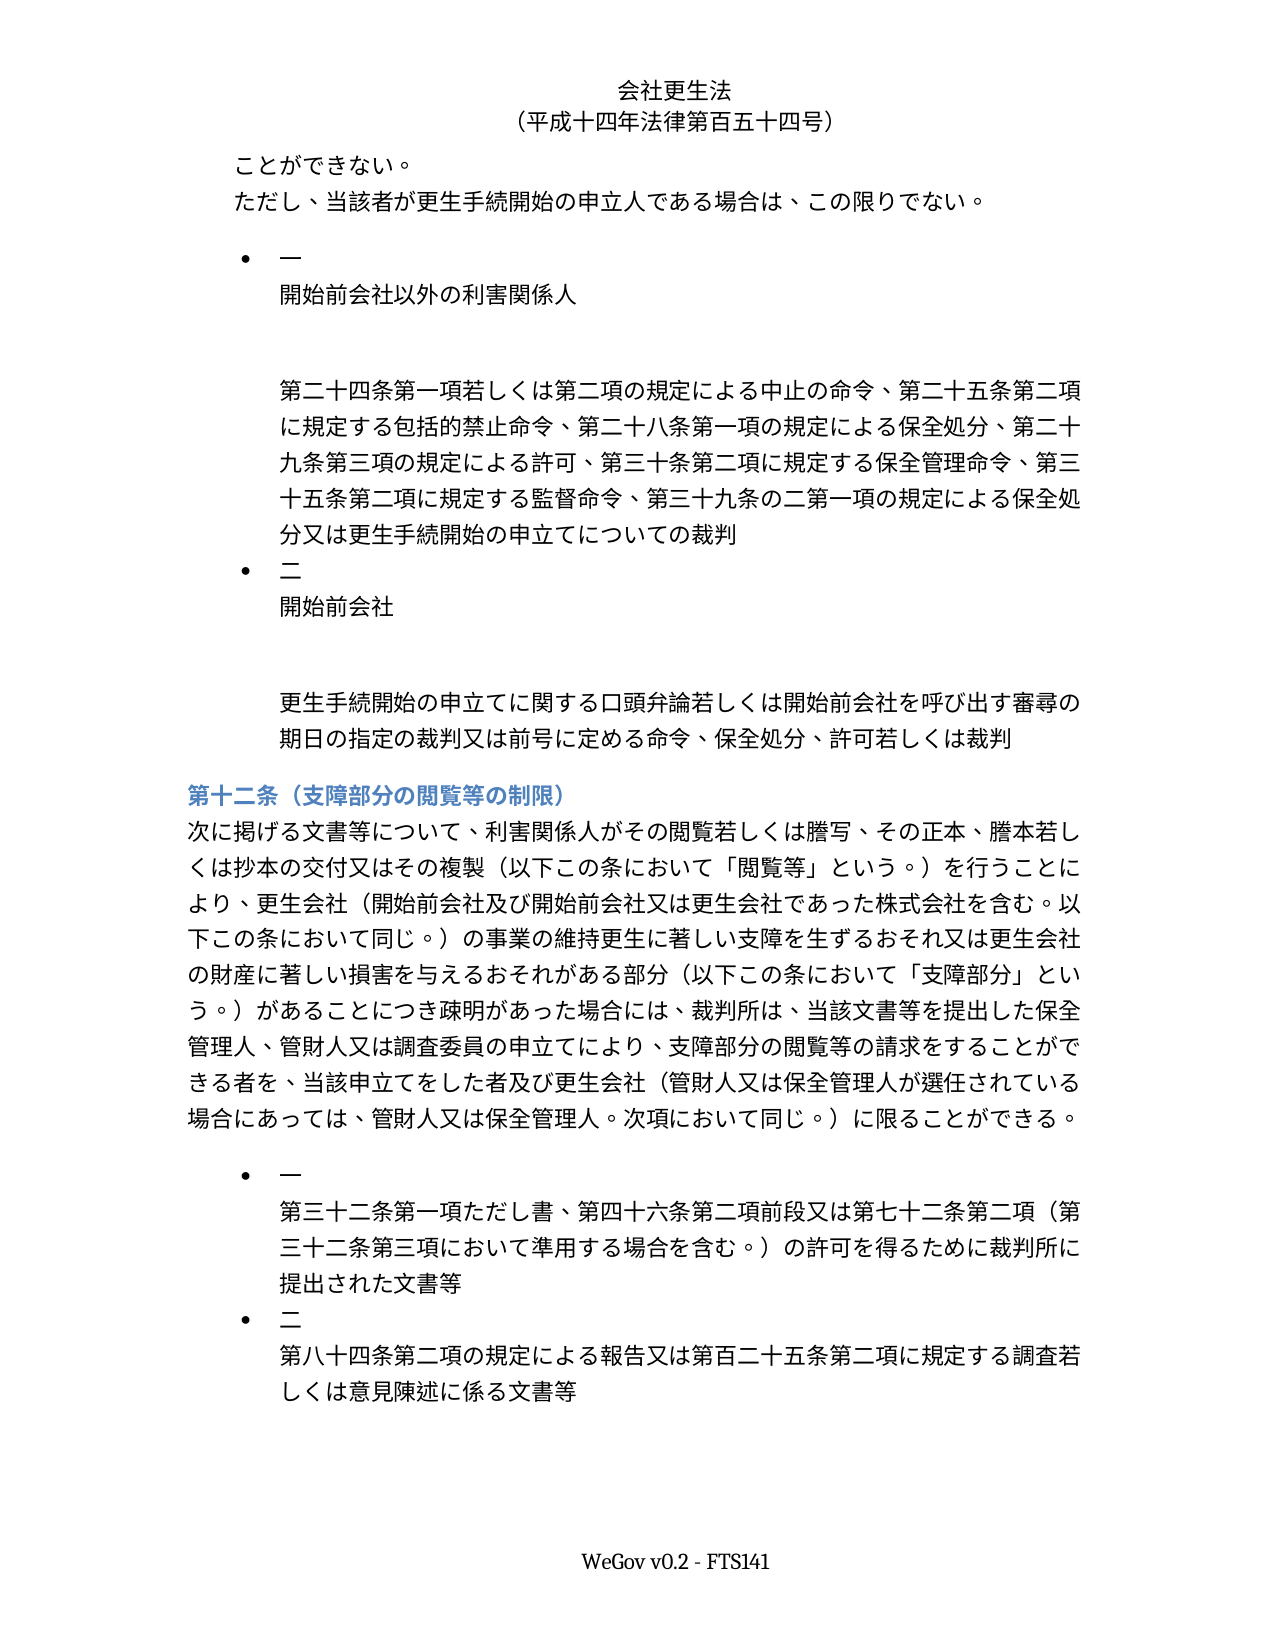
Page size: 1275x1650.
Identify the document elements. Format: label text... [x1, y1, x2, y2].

list 二 第八十四条第二項の規定による報告又は第百二十五条第二項に規定する調査若しくは意見陳述に係る文書等 [242, 1304, 1087, 1407]
text 次に掲げる文書等について、利害関係人がその閲覧若しくは謄写、その正本、謄本若しくは抄本の交付又はその複製（以下この条において「閲覧等」という。）を行うことにより、更生会社（開始前会社及び開始前会社又は更生会社であった株式会社を含む。以下この条において同じ。）の事業の維持更生に著しい支障を生ずるおそれ又は更生会社の財産に著しい損害を与えるおそれがある部分（以下この条において「支障部分」という。）があることにつき疎明があった場合には、裁判所は、当該文書等を提出した保全管理人、管財人又は調査委員の申立てにより、支障部分の閲覧等の請求をすることができる者を、当該申立てをした者及び更生会社（管財人又は保全管理人が選任されている場合にあっては、管財人又は保全管理人。次項において同じ。）に限ることができる。 [187, 816, 1087, 1134]
list 一 開始前会社以外の利害関係人 第二十四条第一項若しくは第二項の規定による中止の命令、第二十五条第二項に規定する包括的禁止命令、第二十八条第一項の規定による保全処分、第二十九条第三項の規定による許可、第三十条第二項に規定する保全管理命令、第三十五条第二項に規定する監督命令、第三十九条の二第一項の規定による保全処分又は更生手続開始の申立てについての裁判 [242, 243, 1087, 550]
subtitle 第十二条（支障部分の閲覧等の制限） [187, 780, 1087, 811]
text 前三項の規定にかかわらず、次の各号に掲げる者は、当該各号に定める命令、保全処分、許可又は裁判のいずれかがあるまでの間は、前三項の規定による請求をすることができない。 ただし、当該者が更生手続開始の申立人である場合は、この限りでない。 [233, 150, 1087, 217]
list 一 第三十二条第一項ただし書、第四十六条第二項前段又は第七十二条第二項（第三十二条第三項において準用する場合を含む。）の許可を得るために裁判所に提出された文書等 [242, 1160, 1087, 1299]
list 二 開始前会社 更生手続開始の申立てに関する口頭弁論若しくは開始前会社を呼び出す審尋の期日の指定の裁判又は前号に定める命令、保全処分、許可若しくは裁判 [242, 555, 1087, 754]
